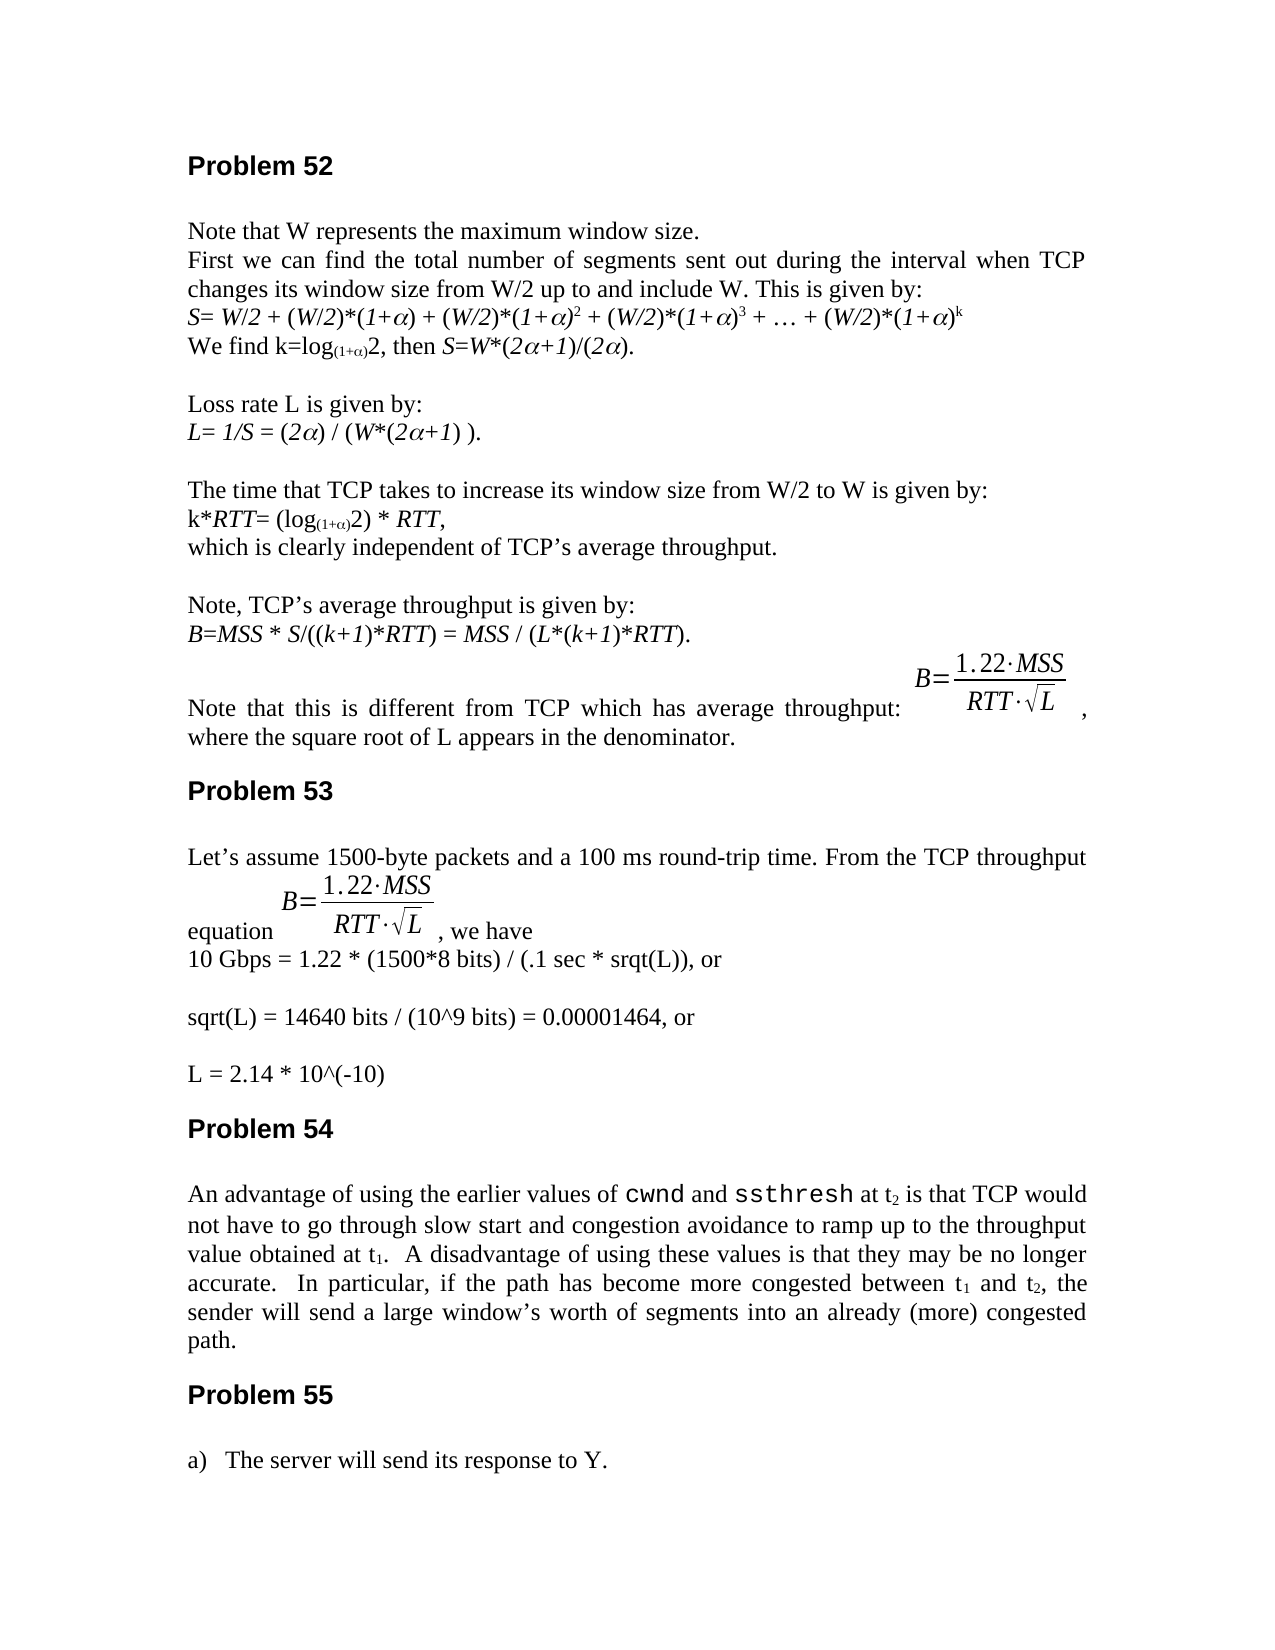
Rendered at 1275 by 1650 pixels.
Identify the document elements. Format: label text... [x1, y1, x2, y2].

text k*RTT= (log(1+)2) * RTT, [187, 504, 1087, 532]
text We find k=log(1+)2, then S=W*(2+1)/(2). [187, 331, 1087, 360]
text B=MSS * S/((k+1)*RTT) = MSS / (L*(k+1)*RTT). [187, 619, 1087, 647]
text Note that W represents the maximum window size. [187, 216, 1087, 245]
text Loss rate L is given by: [187, 389, 1087, 417]
subtitle Problem 53 [187, 775, 1087, 807]
text which is clearly independent of TCP’s average throughput. [187, 532, 1087, 561]
text L = 2.14 * 10^(-10) [187, 1059, 1087, 1088]
subtitle Problem 52 [187, 150, 1087, 181]
subtitle Problem 55 [187, 1379, 1087, 1410]
text Let’s assume 1500-byte packets and a 100 ms round-trip time. From the TCP throughput equation , we have [187, 842, 1087, 944]
subtitle The server will send its response to Y. [187, 1445, 1087, 1474]
text L= 1/S = (2) / (W*(2+1) ). [187, 417, 1087, 446]
subtitle An advantage of using the earlier values of cwnd and ssthresh at t2 is that TCP would not have to go through slow start and congestion avoidance to ramp up to the throughput value obtained at t1. A disadvantage of using these values is that they may be no longer accurate. In particular, if the path has become more congested between t1 and t2, the sender will send a large window’s worth of segments into an already (more) congested path. [187, 1179, 1087, 1354]
text First we can find the total number of segments sent out during the interval when TCP changes its window size from W/2 up to and include W. This is given by: [187, 245, 1087, 302]
text Note, TCP’s average throughput is given by: [187, 590, 1087, 619]
subtitle Problem 54 [187, 1113, 1087, 1144]
text Note that this is different from TCP which has average throughput: , where the square root of L appears in the denominator. [187, 647, 1087, 750]
text sqrt(L) = 14640 bits / (10^9 bits) = 0.00001464, or [187, 1002, 1087, 1031]
text 10 Gbps = 1.22 * (1500*8 bits) / (.1 sec * srqt(L)), or [187, 944, 1087, 973]
text The time that TCP takes to increase its window size from W/2 to W is given by: [187, 475, 1087, 504]
text S= W/2 + (W/2)*(1+) + (W/2)*(1+)2 + (W/2)*(1+)3 + … + (W/2)*(1+)k [187, 302, 1087, 331]
